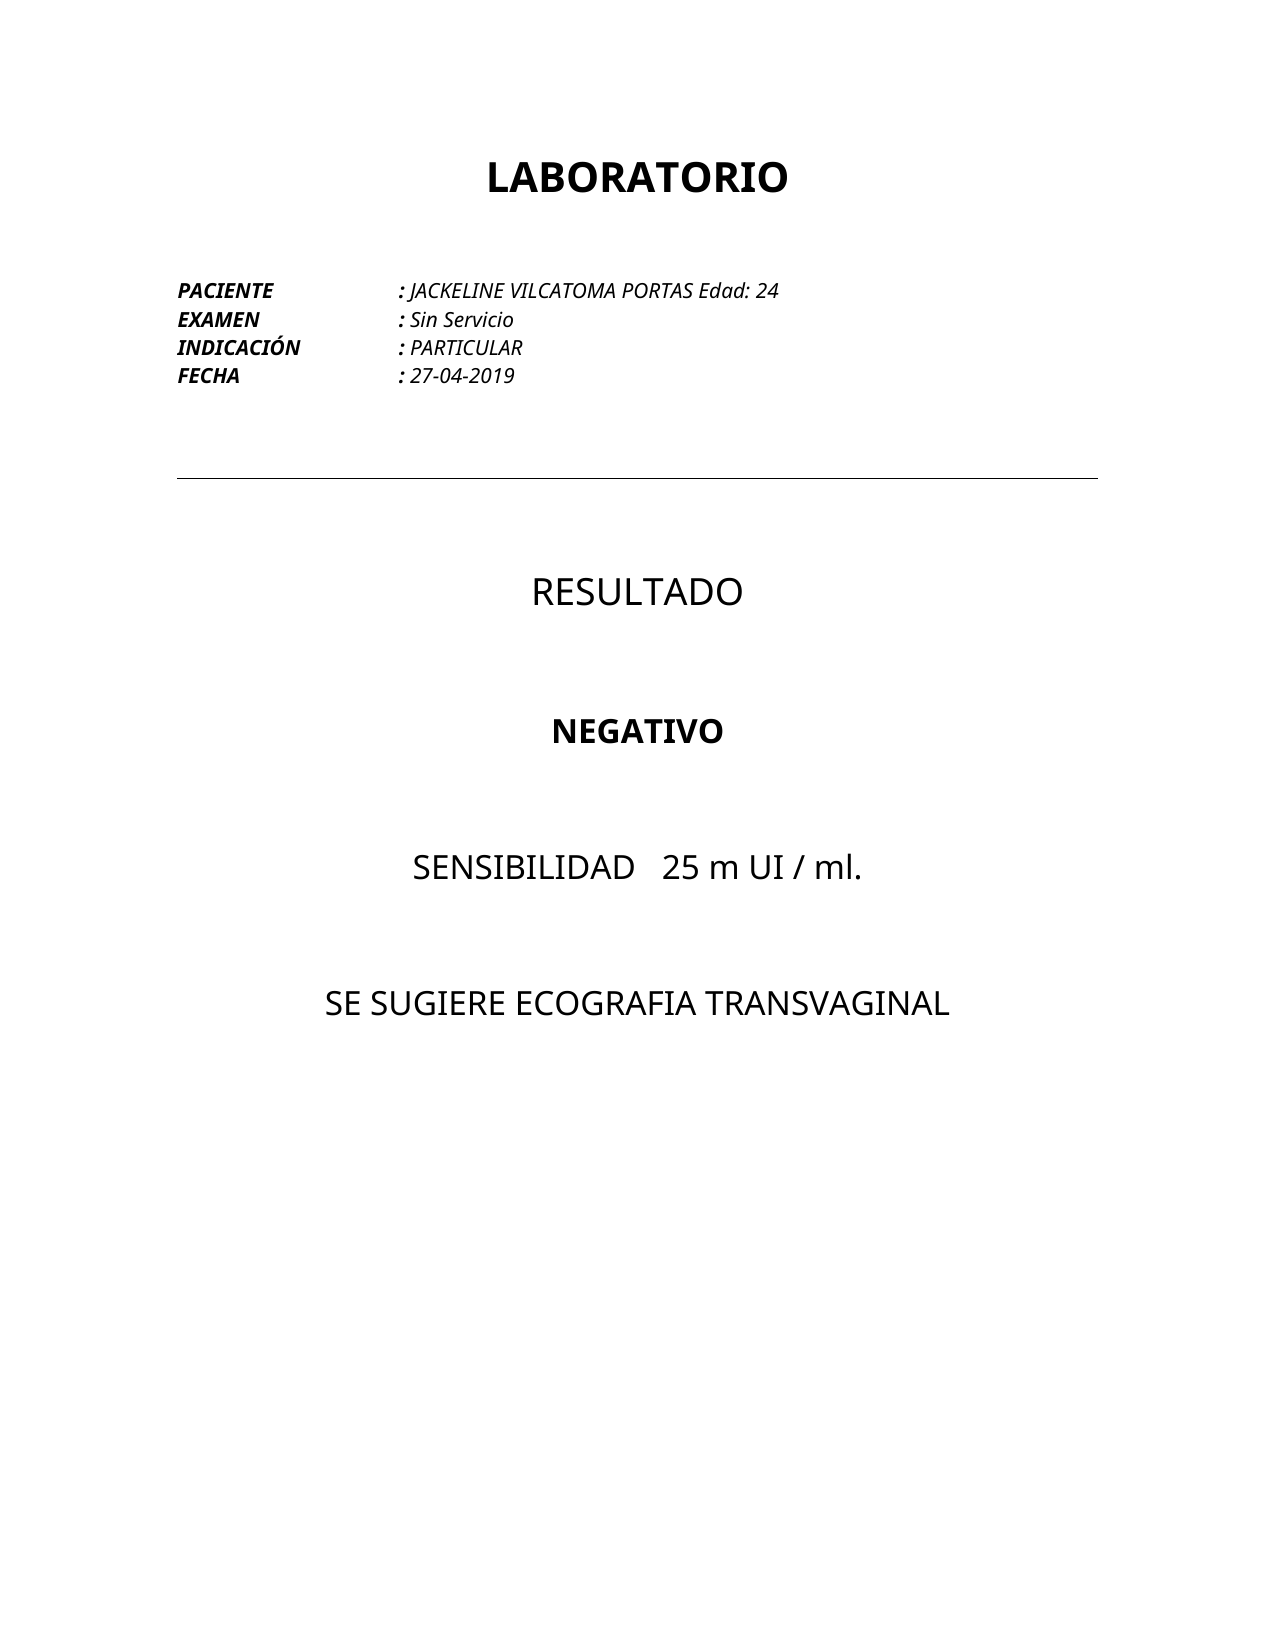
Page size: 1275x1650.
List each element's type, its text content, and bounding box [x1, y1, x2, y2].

text SE SUGIERE ECOGRAFIA TRANSVAGINAL [177, 980, 1098, 1025]
subtitle LABORATORIO [177, 148, 1098, 204]
text PACIENTE : JACKELINE VILCATOMA PORTAS Edad: 24 [177, 276, 1098, 305]
text EXAMEN : Sin Servicio [177, 305, 1098, 333]
text SENSIBILIDAD UI / ml. [177, 844, 1098, 889]
text FECHA : 27-04-2019 [177, 362, 1098, 390]
text RESULTADO [177, 566, 1098, 617]
text INDICACIÓN : PARTICULAR [177, 333, 1098, 362]
text NEGATIVO [177, 707, 1098, 753]
